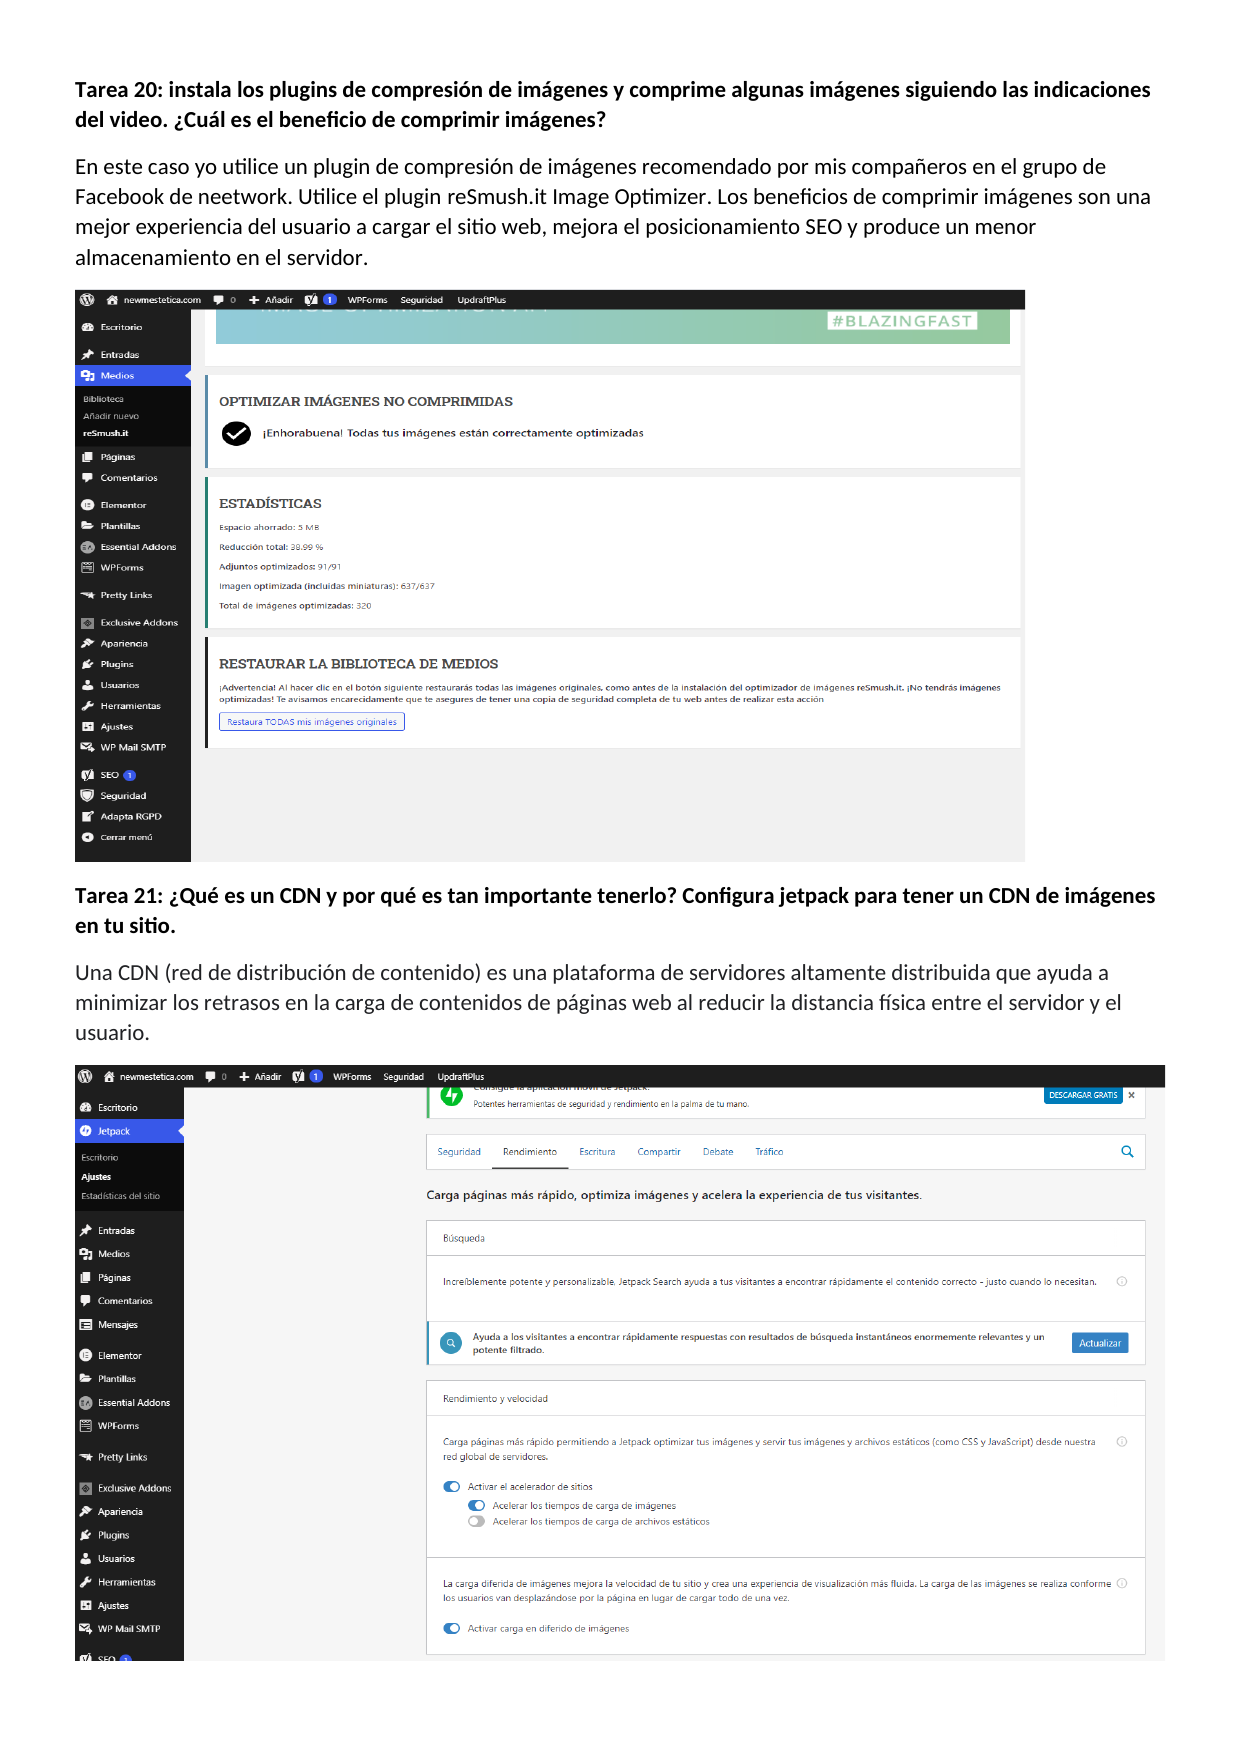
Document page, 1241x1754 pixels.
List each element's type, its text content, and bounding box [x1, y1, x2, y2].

text Tarea 20: instala los plugins de compresión de imágenes y comprime algunas imágenes siguiendo las indicaciones del video. ¿Cuál es el beneficio de comprimir imágenes? [75, 75, 1165, 133]
text Tarea 21: ¿Qué es un CDN y por qué es tan importante tenerlo? Configura jetpack para tener un CDN de imágenes en tu sitio. [75, 881, 1165, 939]
picture [75, 289, 1026, 862]
text En este caso yo utilice un plugin de compresión de imágenes recomendado por mis compañeros en el grupo de Facebook de neetwork. Utilice el plugin reSmush.it Image Optimizer. Los beneficios de comprimir imágenes son una mejor experiencia del usuario a cargar el sitio web, mejora el posicionamiento SEO y produce un menor almacenamiento en el servidor. [75, 152, 1165, 271]
picture [75, 1065, 1166, 1661]
text Una CDN (red de distribución de contenido) es una plataforma de servidores altamente distribuida que ayuda a minimizar los retrasos en la carga de contenidos de páginas web al reducir la distancia física entre el servidor y el usuario. [75, 958, 1165, 1046]
